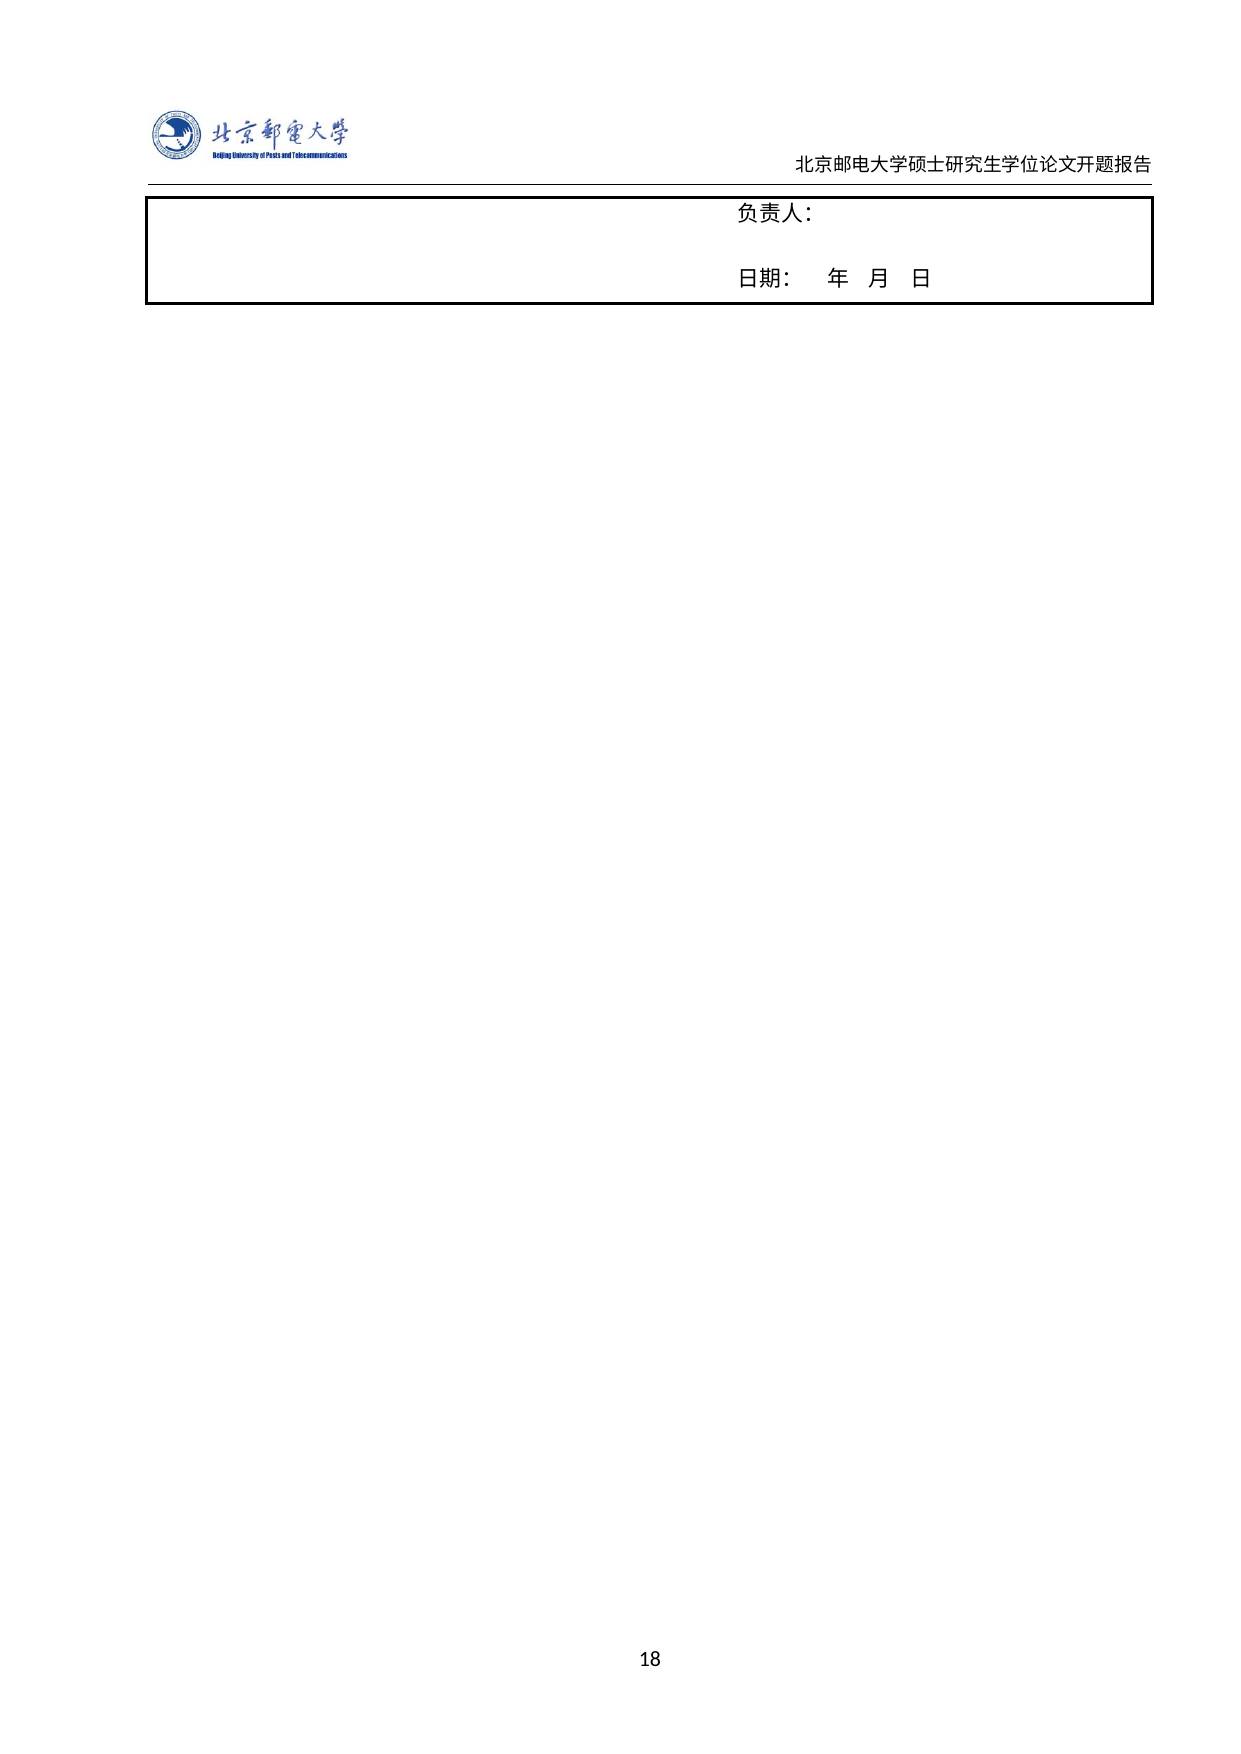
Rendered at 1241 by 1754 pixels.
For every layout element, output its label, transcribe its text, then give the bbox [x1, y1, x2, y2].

table_cell 负责人： 日期： 年 月 日 [148, 199, 1151, 302]
